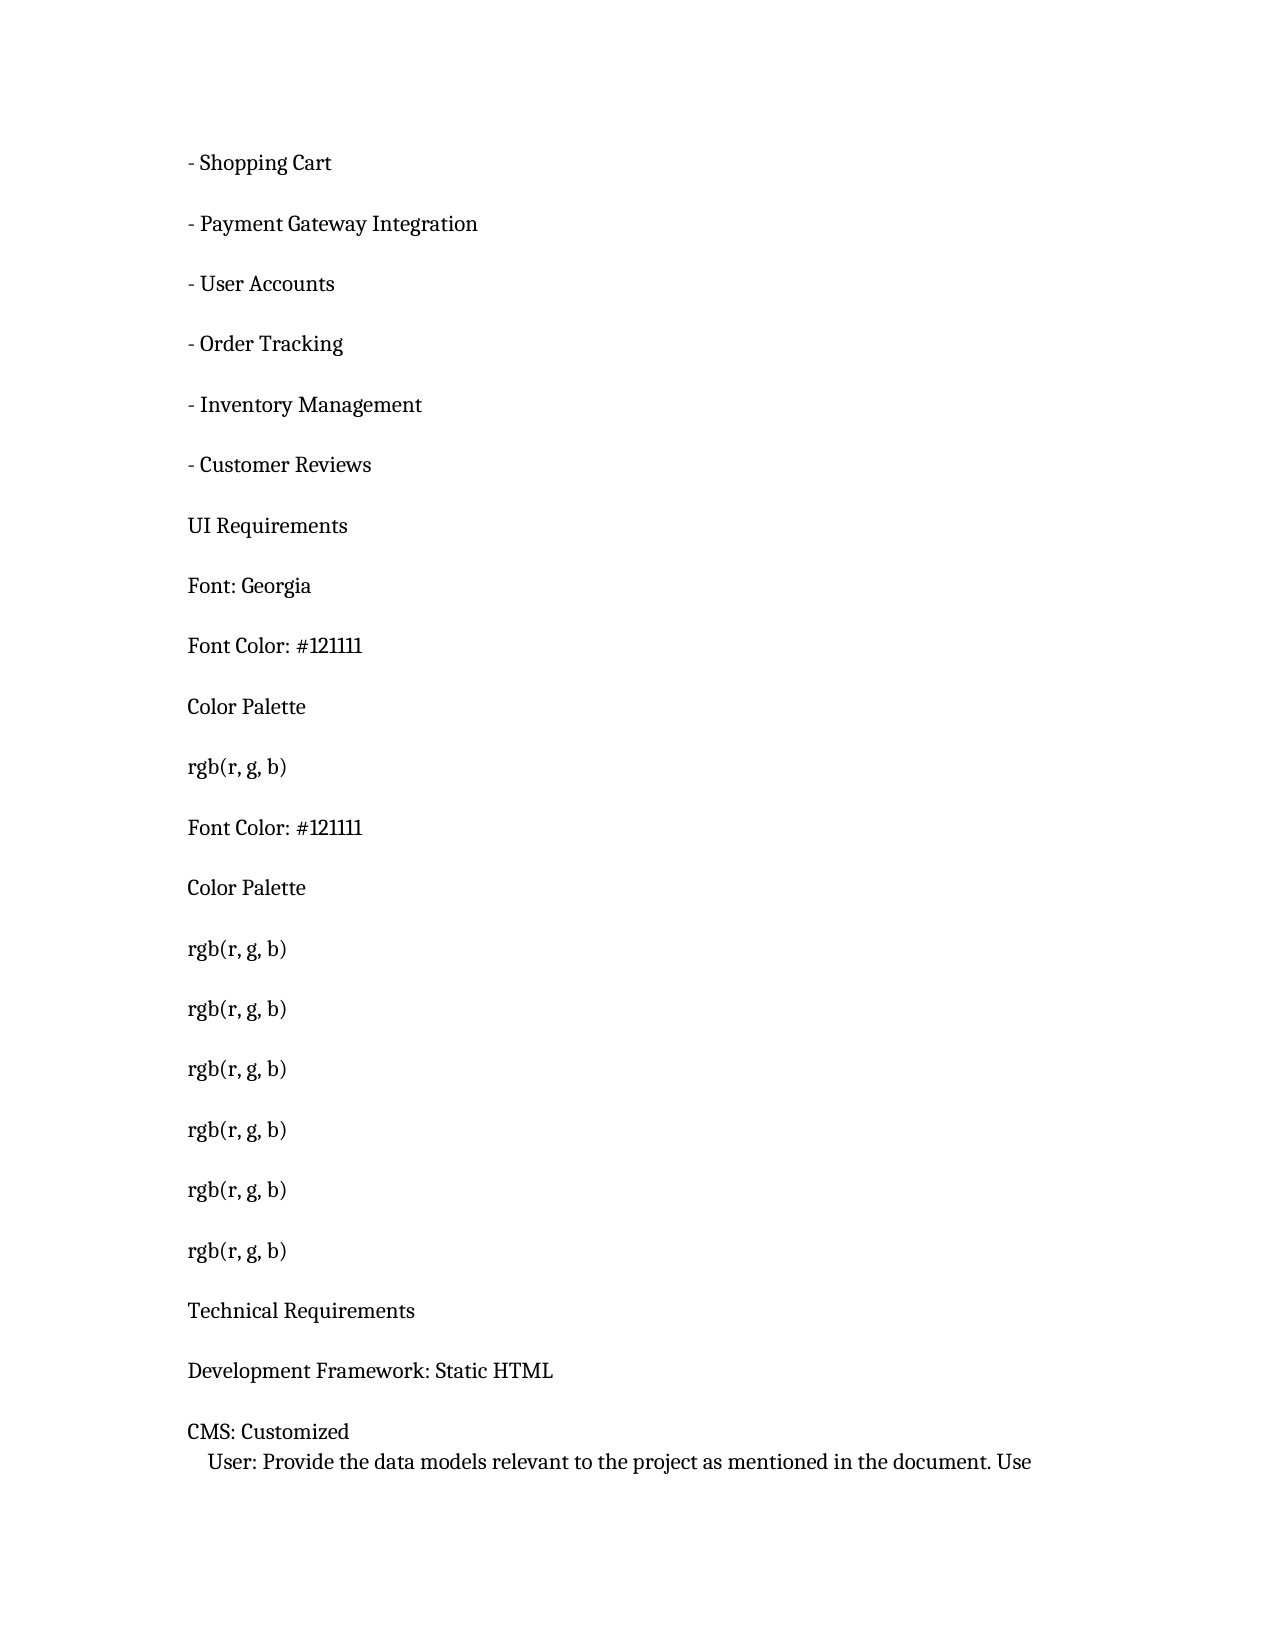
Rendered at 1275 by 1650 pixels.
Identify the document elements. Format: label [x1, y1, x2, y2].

text [187, 150, 1087, 1475]
